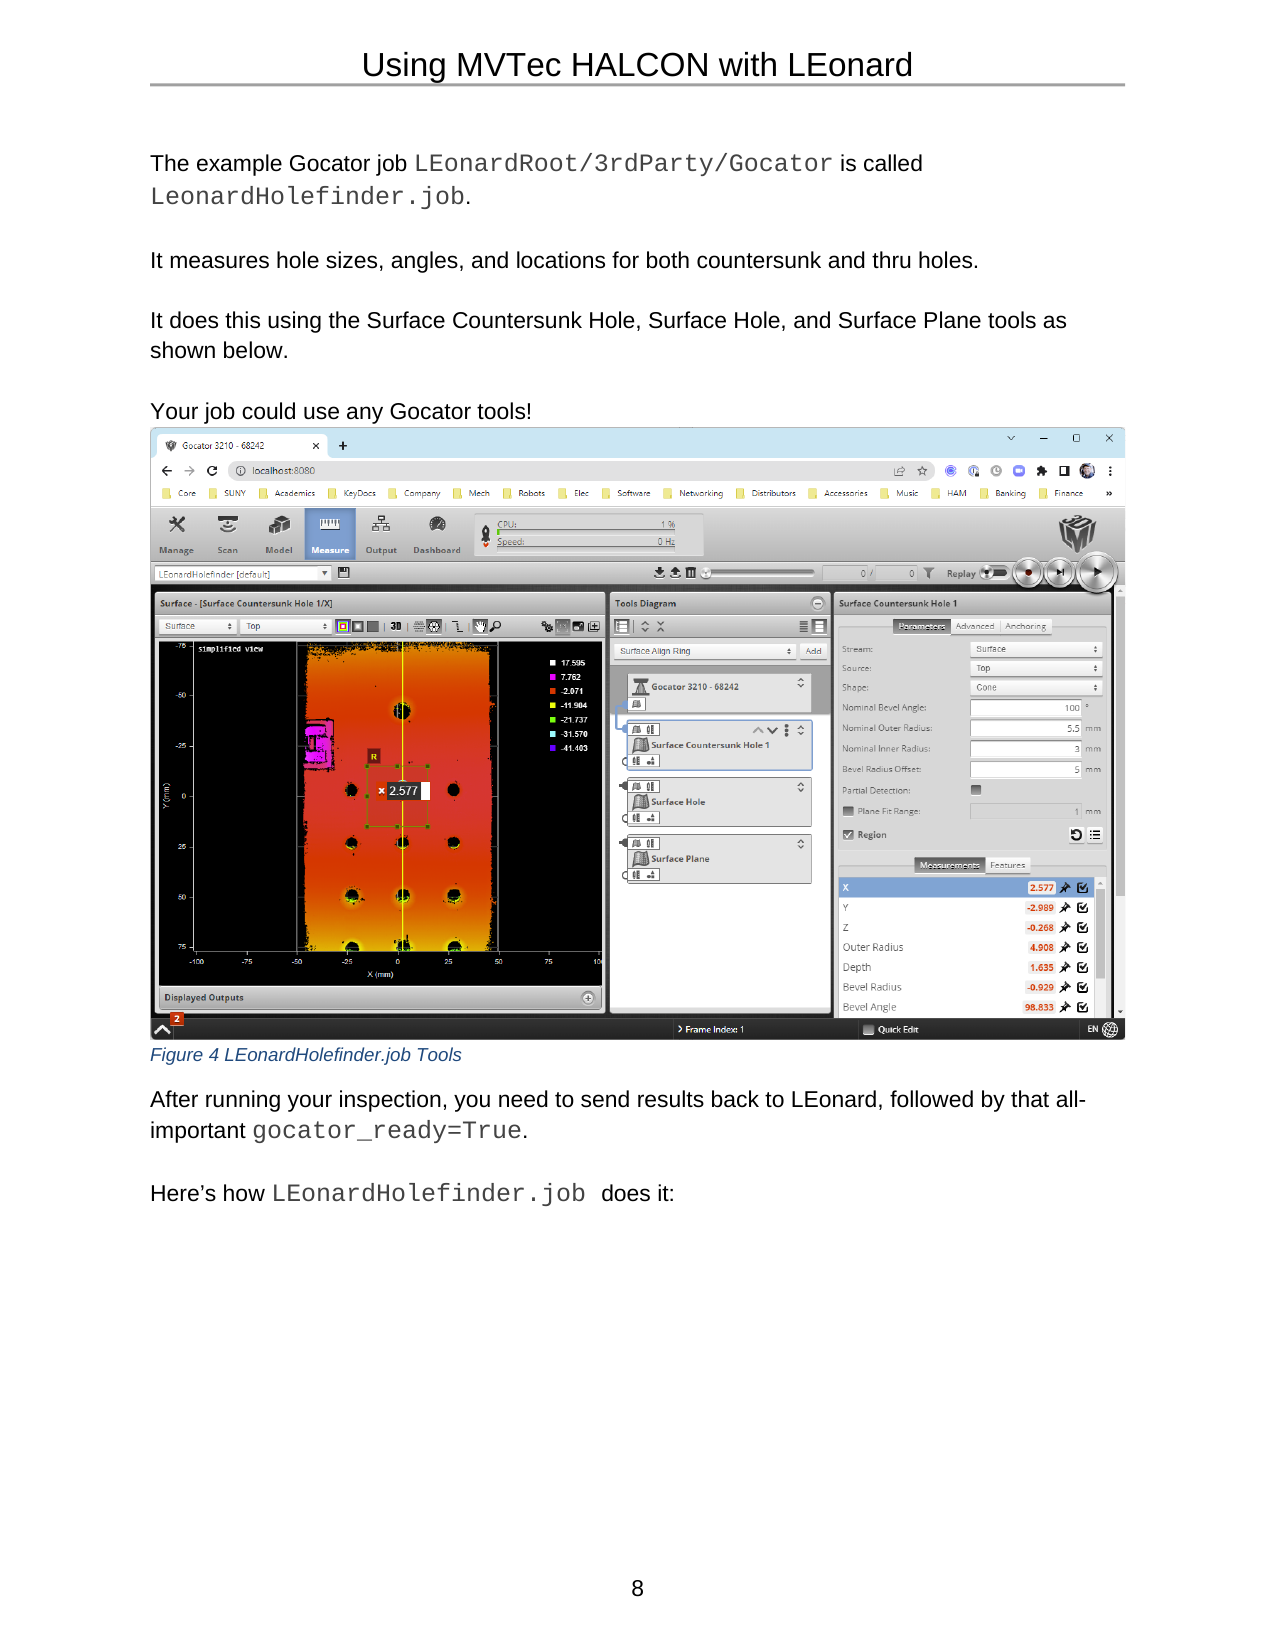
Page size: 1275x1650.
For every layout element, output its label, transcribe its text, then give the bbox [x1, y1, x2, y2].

text It measures hole sizes, angles, and locations for both countersunk and thru holes. [150, 247, 1125, 273]
text It does this using the Surface Countersunk Hole, Surface Hole, and Surface Plane tools as shown below. [150, 307, 1125, 363]
text After running your inspection, you need to send results back to LEonard, followed by that all-important gocator_ready=True. [150, 1086, 1125, 1146]
text Your job could use any Gocator tools! [150, 398, 1125, 424]
picture [150, 427, 1125, 1040]
text Here’s how LEonardHolefinder.job does it: [150, 1180, 1125, 1209]
text The example Gocator job LEonardRoot/3rdParty/Gocator is called LeonardHolefinder.job. [150, 150, 1125, 212]
